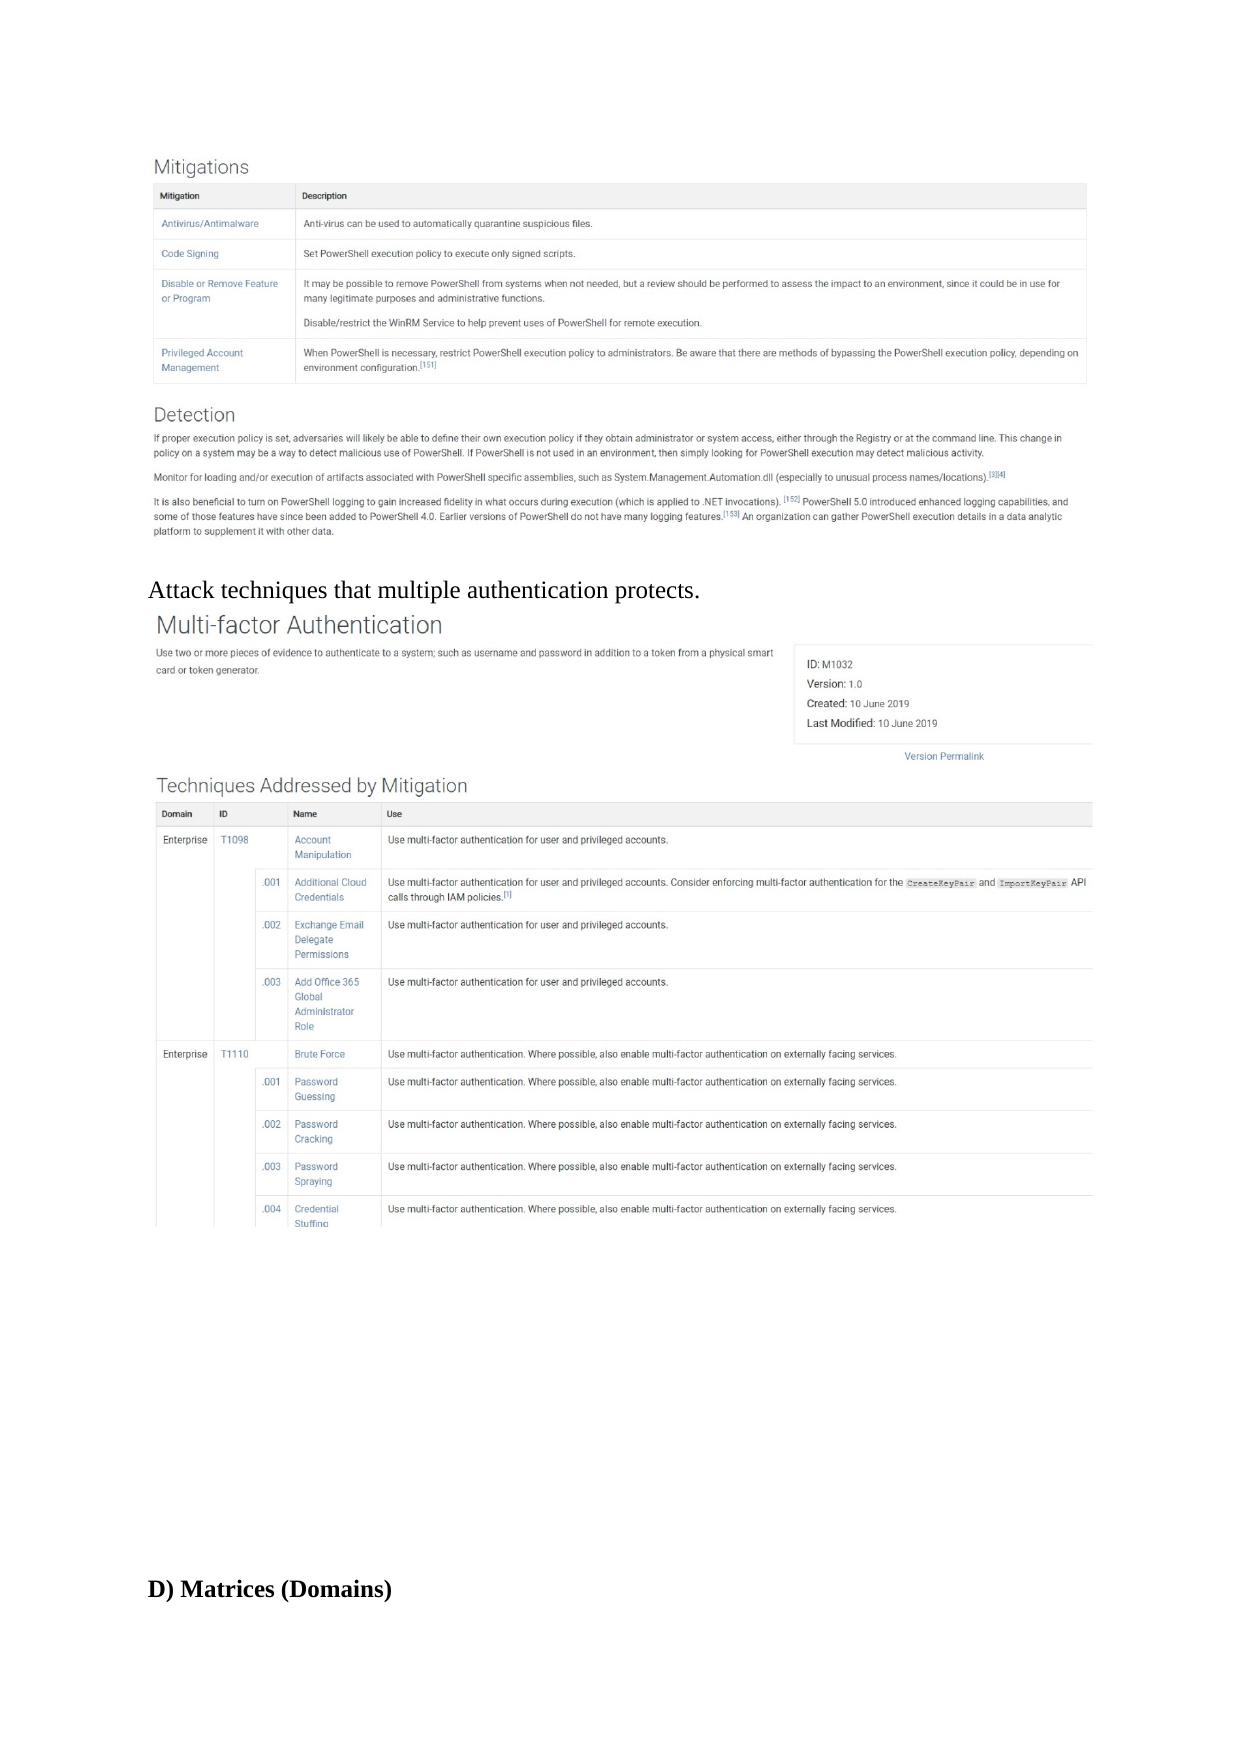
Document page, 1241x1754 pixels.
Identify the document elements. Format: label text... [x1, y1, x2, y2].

picture [147, 147, 1093, 551]
text Attack techniques that multiple authentication protects. [148, 575, 1093, 608]
text D) Matrices (Domains) [148, 1574, 1093, 1603]
picture [147, 608, 1093, 1227]
